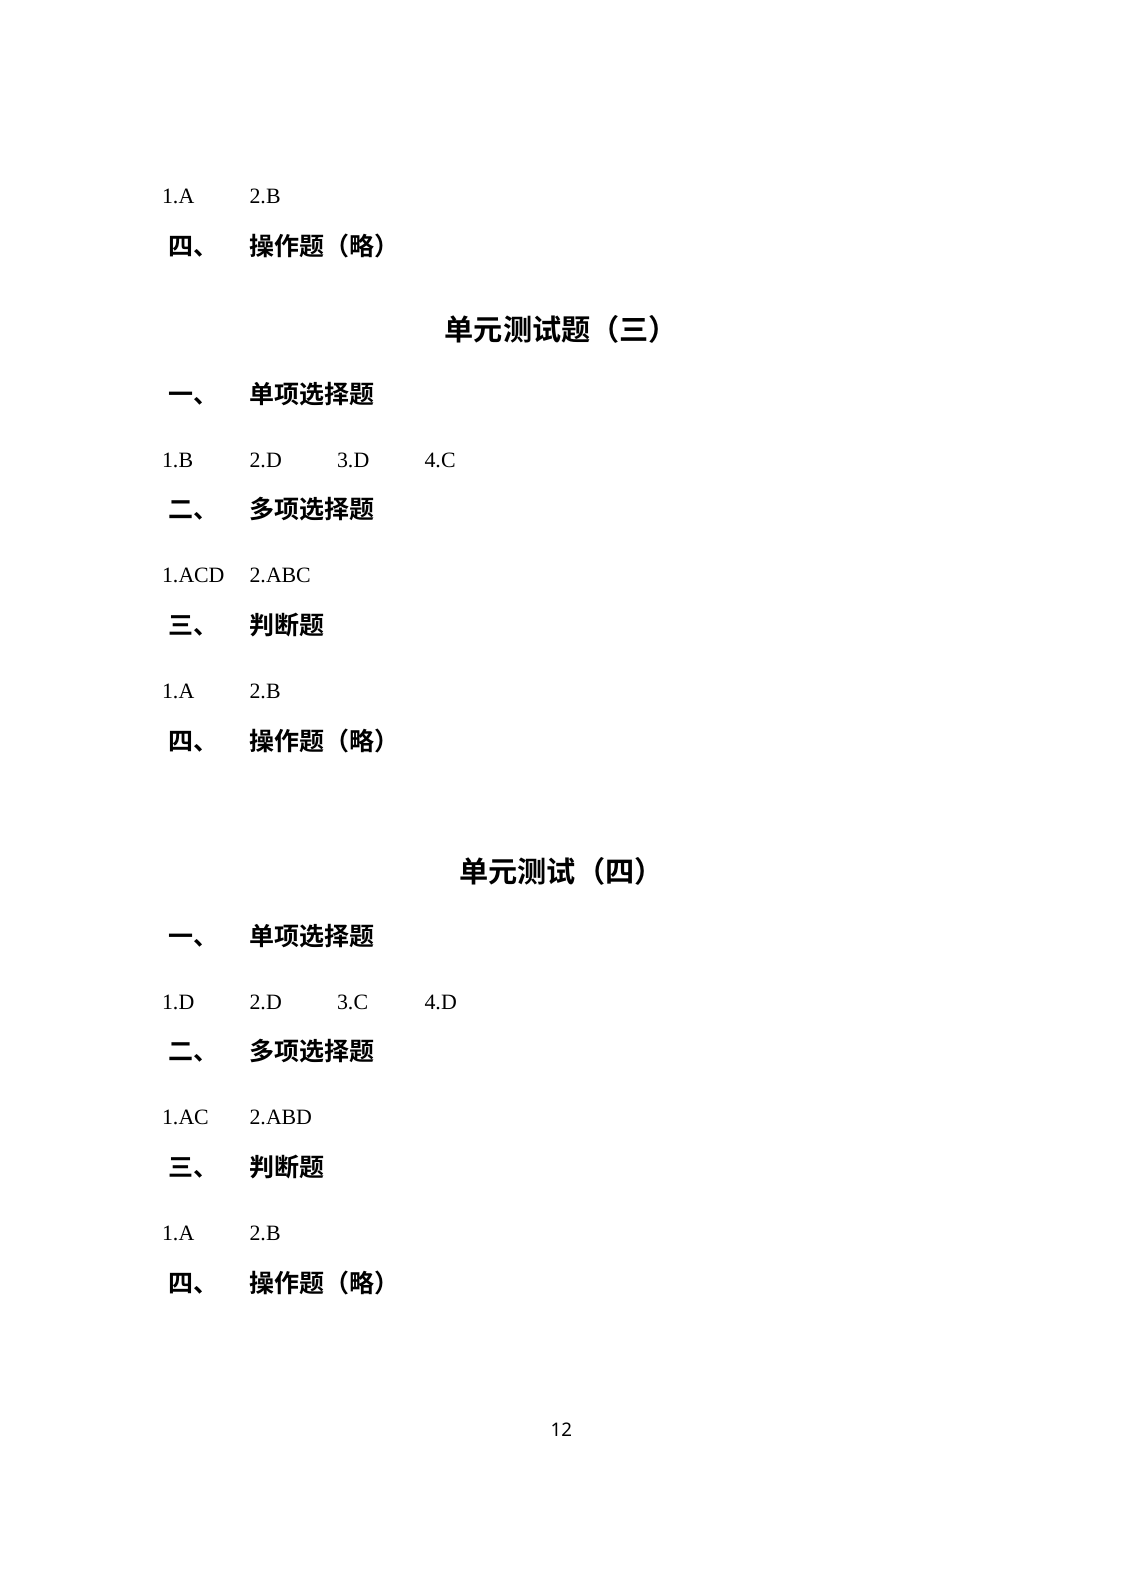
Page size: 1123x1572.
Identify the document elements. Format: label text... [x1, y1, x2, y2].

text 单元测试（四） [118, 837, 1004, 902]
list 多项选择题 [168, 1017, 1004, 1082]
text 单元测试题（三） [118, 295, 1004, 360]
list 判断题 [168, 591, 1004, 656]
list 单项选择题 [168, 902, 1004, 967]
text 1.ACD 2.ABC [118, 559, 1004, 591]
list 单项选择题 [168, 360, 1004, 425]
list 操作题（略） [168, 1249, 1004, 1314]
text 1.A 2.B [118, 179, 1004, 212]
text 1.B 2.D 3.D 4.C [118, 443, 1004, 476]
list 判断题 [168, 1133, 1004, 1198]
list 操作题（略） [168, 212, 1004, 277]
list 操作题（略） [168, 707, 1004, 772]
list 多项选择题 [168, 476, 1004, 541]
text 1.AC 2.ABD [118, 1101, 1004, 1133]
text 1.D 2.D 3.C 4.D [118, 985, 1004, 1017]
text 1.A 2.B [118, 674, 1004, 707]
text 1.A 2.B [118, 1216, 1004, 1249]
